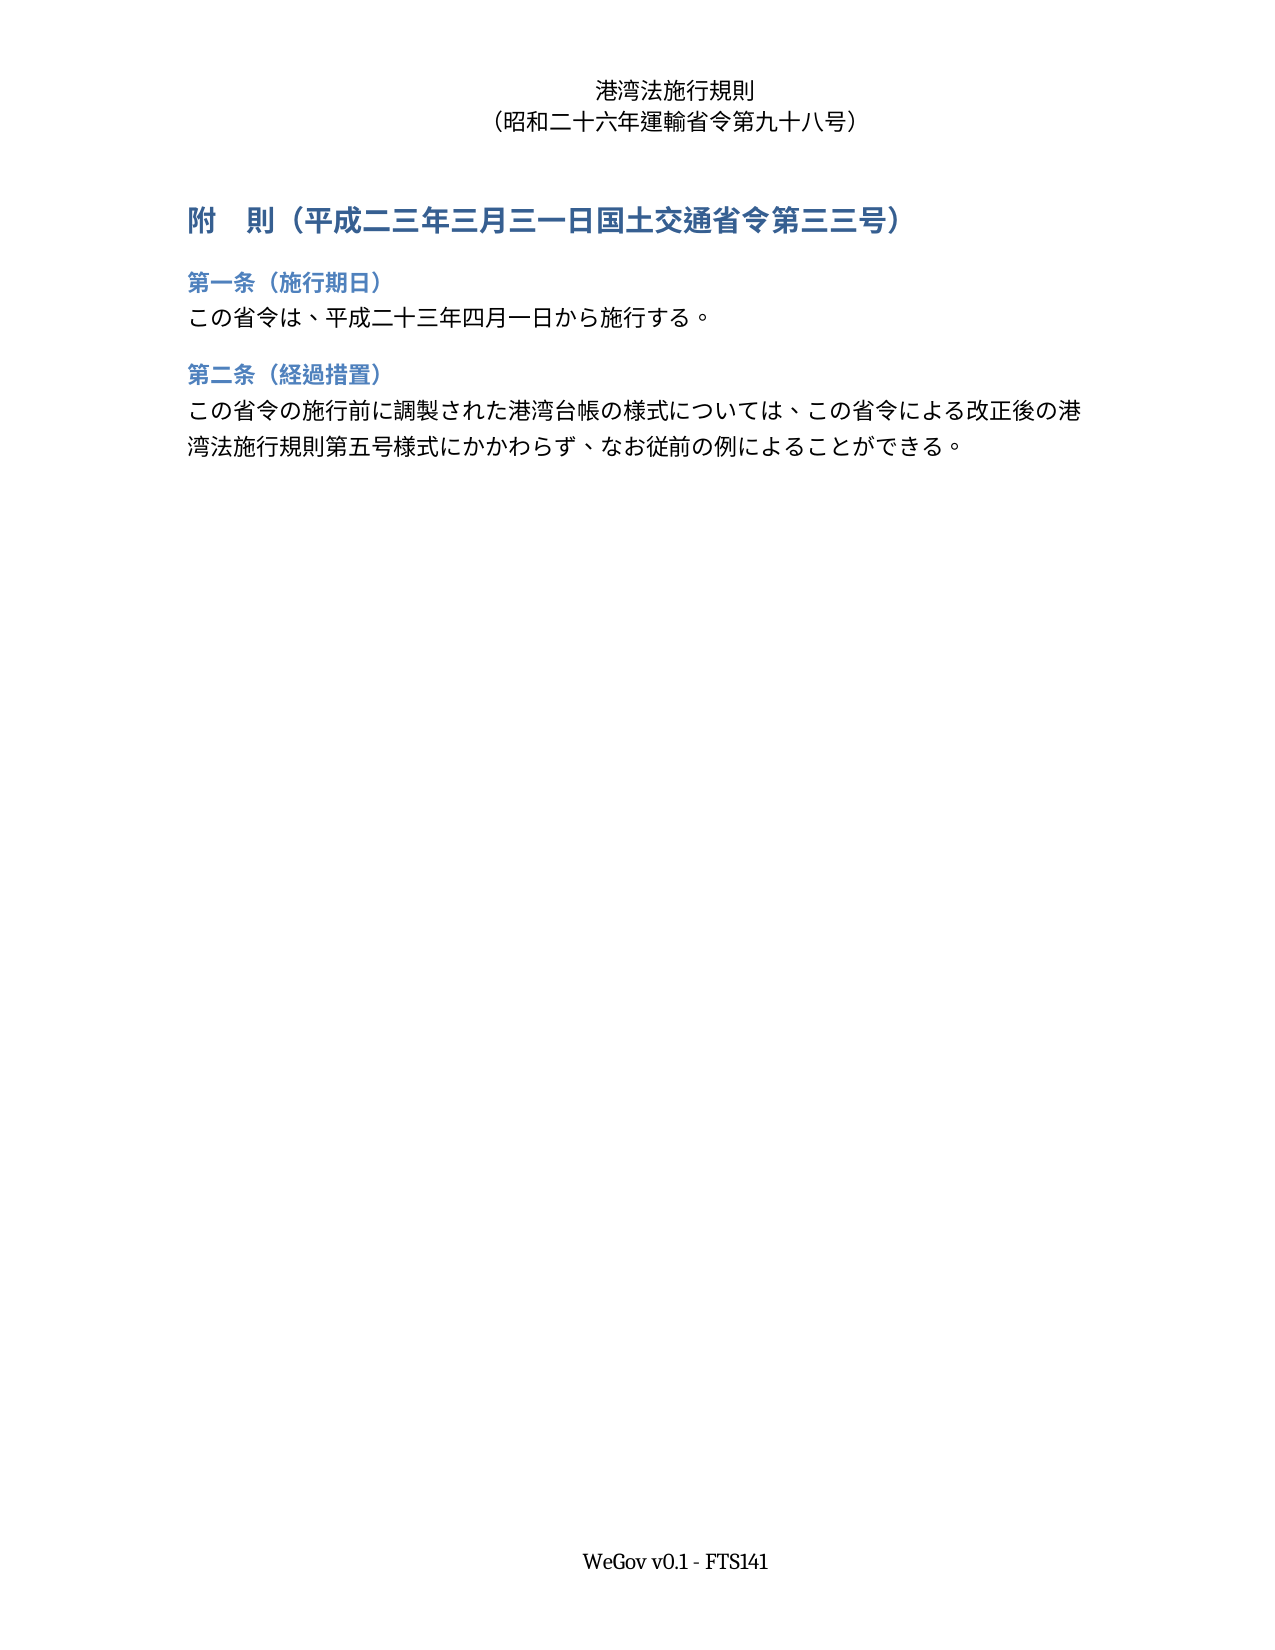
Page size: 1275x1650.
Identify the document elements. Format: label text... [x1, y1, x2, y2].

subtitle 第一条（施行期日） [187, 266, 1087, 298]
subtitle 第二条（経過措置） [187, 359, 1087, 390]
text この省令の施行前に調製された港湾台帳の様式については、この省令による改正後の港湾法施行規則第五号様式にかかわらず、なお従前の例によることができる。 [187, 395, 1087, 462]
text この省令は、平成二十三年四月一日から施行する。 [187, 302, 1087, 334]
subtitle 附 則（平成二三年三月三一日国土交通省令第三三号） [187, 200, 1087, 240]
